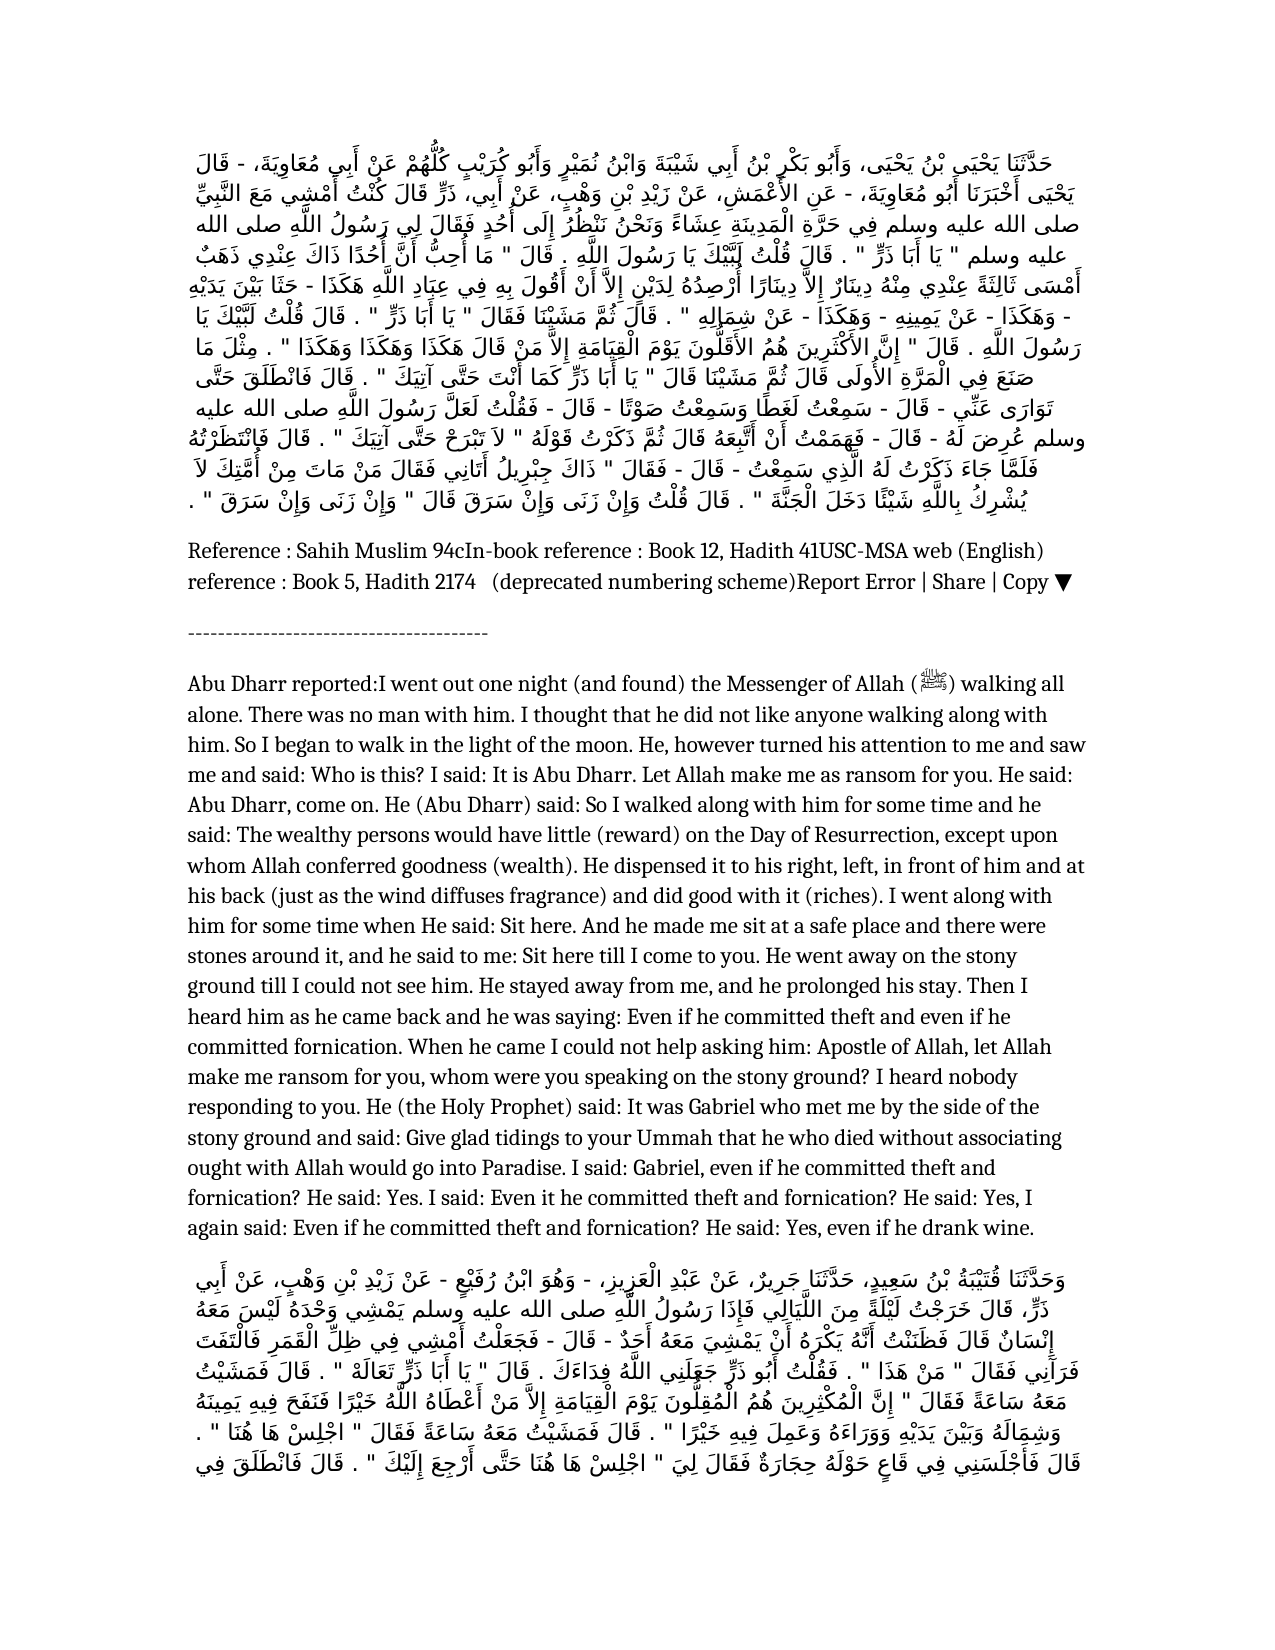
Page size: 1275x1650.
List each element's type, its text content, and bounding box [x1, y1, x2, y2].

text ---------------------------------------- [187, 619, 1087, 646]
text Abu Dharr reported:I went out one night (and found) the Messenger of Allah (ﷺ) walking all alone. There was no man with him. I thought that he did not like anyone walking along with him. So I began to walk in the light of the moon. He, however turned his attention to me and saw me and said: Who is this? I said: It is Abu Dharr. Let Allah make me as ransom for you. He said: Abu Dharr, come on. He (Abu Dharr) said: So I walked along with him for some time and he said: The wealthy persons would have little (reward) on the Day of Resurrection, except upon whom Allah conferred goodness (wealth). He dispensed it to his right, left, in front of him and at his back (just as the wind diffuses fragrance) and did good with it (riches). I went along with him for some time when He said: Sit here. And he made me sit at a safe place and there were stones around it, and he said to me: Sit here till I come to you. He went away on the stony ground till I could not see him. He stayed away from me, and he prolonged his stay. Then I heard him as he came back and he was saying: Even if he committed theft and even if he committed fornication. When he came I could not help asking him: Apostle of Allah, let Allah make me ransom for you, whom were you speaking on the stony ground? I heard nobody responding to you. He (the Holy Prophet) said: It was Gabriel who met me by the side of the stony ground and said: Give glad tidings to your Ummah that he who died without associating ought with Allah would go into Paradise. I said: Gabriel, even if he committed theft and fornication? He said: Yes. I said: Even it he committed theft and fornication? He said: Yes, I again said: Even if he committed theft and fornication? He said: Yes, even if he drank wine. [187, 671, 1087, 1241]
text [187, 1266, 1087, 1476]
text Reference : Sahih Muslim 94cIn-book reference : Book 12, Hadith 41USC-MSA web (English) reference : Book 5, Hadith 2174 (deprecated numbering scheme)Report Error | Share | Copy ▼ [187, 538, 1087, 595]
text حَدَّثَنَا يَحْيَى بْنُ يَحْيَى، وَأَبُو بَكْرِ بْنُ أَبِي شَيْبَةَ وَابْنُ نُمَيْرٍ وَأَبُو كُرَيْبٍ كُلُّهُمْ عَنْ أَبِي مُعَاوِيَةَ، - قَالَ يَحْيَى أَخْبَرَنَا أَبُو مُعَاوِيَةَ، - عَنِ الأَعْمَشِ، عَنْ زَيْدِ بْنِ وَهْبٍ، عَنْ أَبِي، ذَرٍّ قَالَ كُنْتُ أَمْشِي مَعَ النَّبِيِّ صلى الله عليه وسلم فِي حَرَّةِ الْمَدِينَةِ عِشَاءً وَنَحْنُ نَنْظُرُ إِلَى أُحُدٍ فَقَالَ لِي رَسُولُ اللَّهِ صلى الله عليه وسلم ‏"‏ يَا أَبَا ذَرٍّ ‏"‏ ‏.‏ قَالَ قُلْتُ لَبَّيْكَ يَا رَسُولَ اللَّهِ ‏.‏ قَالَ ‏"‏ مَا أُحِبُّ أَنَّ أُحُدًا ذَاكَ عِنْدِي ذَهَبٌ أَمْسَى ثَالِثَةً عِنْدِي مِنْهُ دِينَارٌ إِلاَّ دِينَارًا أُرْصِدُهُ لِدَيْنٍ إِلاَّ أَنْ أَقُولَ بِهِ فِي عِبَادِ اللَّهِ هَكَذَا - حَثَا بَيْنَ يَدَيْهِ - وَهَكَذَا - عَنْ يَمِينِهِ - وَهَكَذَا - عَنْ شِمَالِهِ ‏"‏ ‏.‏ قَالَ ثُمَّ مَشَيْنَا فَقَالَ ‏"‏ يَا أَبَا ذَرٍّ ‏"‏ ‏.‏ قَالَ قُلْتُ لَبَّيْكَ يَا رَسُولَ اللَّهِ ‏.‏ قَالَ ‏"‏ إِنَّ الأَكْثَرِينَ هُمُ الأَقَلُّونَ يَوْمَ الْقِيَامَةِ إِلاَّ مَنْ قَالَ هَكَذَا وَهَكَذَا وَهَكَذَا ‏"‏ ‏.‏ مِثْلَ مَا صَنَعَ فِي الْمَرَّةِ الأُولَى قَالَ ثُمَّ مَشَيْنَا قَالَ ‏"‏ يَا أَبَا ذَرٍّ كَمَا أَنْتَ حَتَّى آتِيَكَ ‏"‏ ‏.‏ قَالَ فَانْطَلَقَ حَتَّى تَوَارَى عَنِّي - قَالَ - سَمِعْتُ لَغَطًا وَسَمِعْتُ صَوْتًا - قَالَ - فَقُلْتُ لَعَلَّ رَسُولَ اللَّهِ صلى الله عليه وسلم عُرِضَ لَهُ - قَالَ - فَهَمَمْتُ أَنْ أَتَّبِعَهُ قَالَ ثُمَّ ذَكَرْتُ قَوْلَهُ ‏"‏ لاَ تَبْرَحْ حَتَّى آتِيَكَ ‏"‏ ‏.‏ قَالَ فَانْتَظَرْتُهُ فَلَمَّا جَاءَ ذَكَرْتُ لَهُ الَّذِي سَمِعْتُ - قَالَ - فَقَالَ ‏"‏ ذَاكَ جِبْرِيلُ أَتَانِي فَقَالَ مَنْ مَاتَ مِنْ أُمَّتِكَ لاَ يُشْرِكُ بِاللَّهِ شَيْئًا دَخَلَ الْجَنَّةَ ‏"‏ ‏.‏ قَالَ قُلْتُ وَإِنْ زَنَى وَإِنْ سَرَقَ قَالَ ‏"‏ وَإِنْ زَنَى وَإِنْ سَرَقَ ‏"‏ ‏.‏ [187, 150, 1087, 513]
